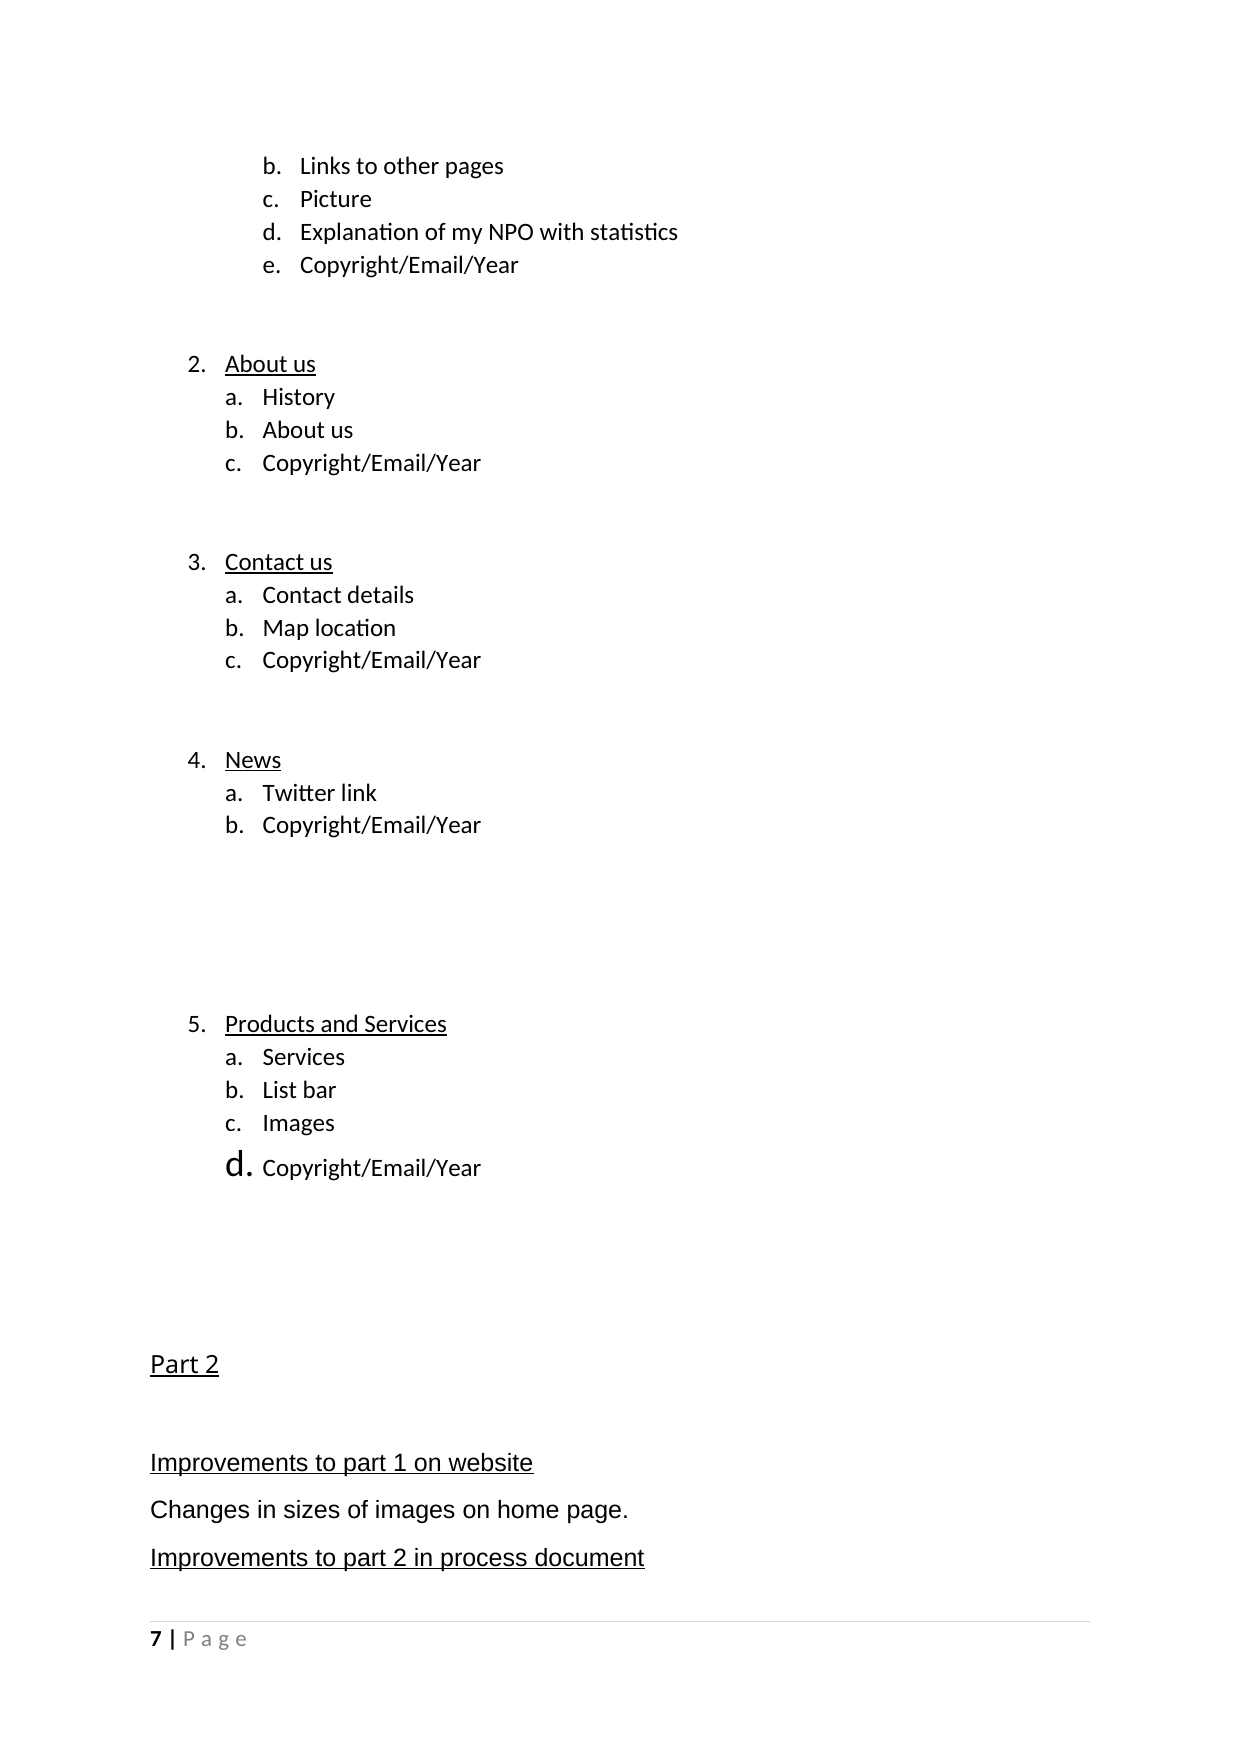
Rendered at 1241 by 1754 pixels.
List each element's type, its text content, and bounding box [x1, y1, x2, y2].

list History [225, 381, 1090, 411]
list Services [225, 1041, 1090, 1071]
list Contact us [187, 546, 1090, 576]
list News [187, 744, 1090, 774]
list Products and Services [187, 1008, 1090, 1038]
list About us [187, 348, 1090, 378]
list Copyright/Email/Year [262, 249, 1090, 279]
list Links to other pages [262, 150, 1090, 181]
list Images [225, 1107, 1090, 1137]
text Part 2 [150, 1346, 1090, 1380]
list Copyright/Email/Year [225, 1139, 1090, 1185]
text Changes in sizes of images on home page. [150, 1495, 1090, 1524]
list Twitter link [225, 777, 1090, 807]
list Contact details [225, 579, 1090, 609]
text Improvements to part 1 on website [150, 1447, 1090, 1476]
list About us [225, 414, 1090, 444]
list Copyright/Email/Year [225, 644, 1090, 675]
list List bar [225, 1074, 1090, 1104]
list Map location [225, 612, 1090, 642]
list Copyright/Email/Year [225, 809, 1090, 840]
list Copyright/Email/Year [225, 447, 1090, 477]
list Picture [262, 183, 1090, 213]
text Improvements to part 2 in process document [150, 1543, 1090, 1572]
list Explanation of my NPO with statistics [262, 216, 1090, 246]
